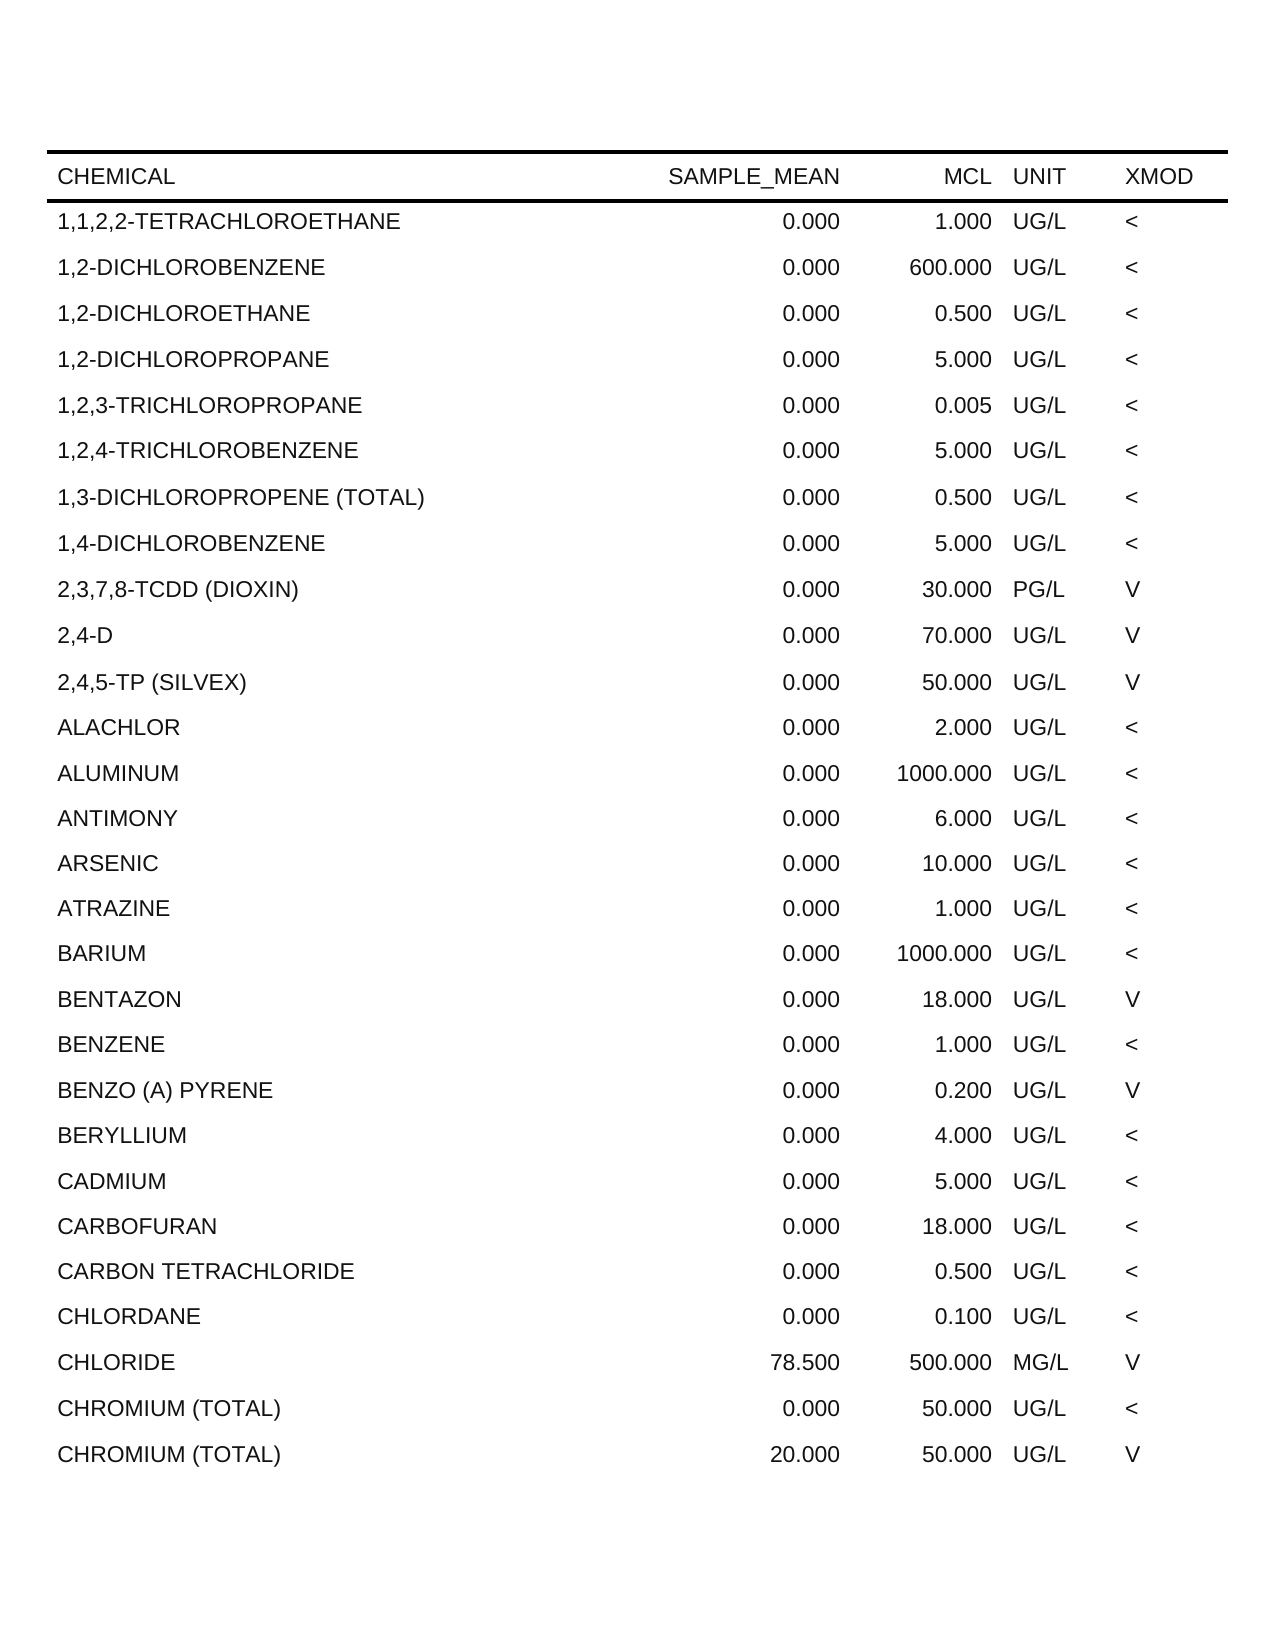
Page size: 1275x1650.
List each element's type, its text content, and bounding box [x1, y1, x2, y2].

table_cell < [1114, 1113, 1228, 1158]
table_header SAMPLE_MEAN [638, 154, 850, 198]
table_cell 4.000 [850, 1113, 1002, 1158]
table_cell UG/L [1002, 244, 1114, 290]
table_cell UG/L [1002, 474, 1114, 520]
table_cell CADMIUM [47, 1158, 638, 1203]
table_cell UG/L [1002, 658, 1114, 705]
table_cell UG/L [1002, 520, 1114, 566]
table_cell UG/L [1002, 886, 1114, 931]
table_cell UG/L [1002, 1431, 1114, 1477]
table_cell 2.000 [850, 705, 1002, 750]
table_cell 1,4-DICHLOROBENZENE [47, 520, 638, 566]
table_header XMOD [1114, 154, 1228, 198]
table_cell 50.000 [850, 658, 1002, 705]
table_cell 0.000 [638, 976, 850, 1021]
table_cell UG/L [1002, 1384, 1114, 1431]
table_cell CHLORDANE [47, 1294, 638, 1339]
table_cell 0.000 [638, 203, 850, 244]
table_cell 0.000 [638, 520, 850, 566]
table_cell 5.000 [850, 520, 1002, 566]
table_cell CHROMIUM (TOTAL) [47, 1384, 638, 1431]
table_cell UG/L [1002, 976, 1114, 1021]
table_cell 0.000 [638, 1384, 850, 1431]
table_cell 0.000 [638, 244, 850, 290]
table_cell 0.000 [638, 841, 850, 886]
table_cell UG/L [1002, 750, 1114, 795]
table_cell UG/L [1002, 382, 1114, 428]
table_cell 0.000 [638, 566, 850, 612]
table_cell 18.000 [850, 976, 1002, 1021]
table_cell V [1114, 658, 1228, 705]
table_cell ALUMINUM [47, 750, 638, 795]
table_cell < [1114, 474, 1228, 520]
table_cell ANTIMONY [47, 795, 638, 841]
table_cell < [1114, 520, 1228, 566]
table_cell ARSENIC [47, 841, 638, 886]
table_cell 2,4-D [47, 613, 638, 658]
table_cell 0.000 [638, 705, 850, 750]
table_cell < [1114, 382, 1228, 428]
table_cell BENZENE [47, 1021, 638, 1067]
table_cell 0.000 [638, 1158, 850, 1203]
table_cell UG/L [1002, 1158, 1114, 1203]
table_cell < [1114, 750, 1228, 795]
table_cell UG/L [1002, 931, 1114, 976]
table_cell UG/L [1002, 705, 1114, 750]
table_cell 1,2-DICHLOROETHANE [47, 290, 638, 336]
table_cell UG/L [1002, 428, 1114, 473]
table_cell 2,4,5-TP (SILVEX) [47, 658, 638, 705]
table_cell CARBOFURAN [47, 1204, 638, 1249]
table_cell MG/L [1002, 1339, 1114, 1384]
table_cell 1,2-DICHLOROPROPANE [47, 336, 638, 382]
table_cell 20.000 [638, 1431, 850, 1477]
table_cell 0.000 [638, 1204, 850, 1249]
table_cell V [1114, 1067, 1228, 1113]
table_cell UG/L [1002, 613, 1114, 658]
table_cell 78.500 [638, 1339, 850, 1384]
table_cell UG/L [1002, 1021, 1114, 1067]
table_cell 0.000 [638, 1113, 850, 1158]
table_cell < [1114, 1021, 1228, 1067]
table_cell < [1114, 203, 1228, 244]
table_cell 500.000 [850, 1339, 1002, 1384]
table_cell UG/L [1002, 290, 1114, 336]
table_cell PG/L [1002, 566, 1114, 612]
table_cell CHROMIUM (TOTAL) [47, 1431, 638, 1477]
table_cell UG/L [1002, 841, 1114, 886]
table_cell UG/L [1002, 1113, 1114, 1158]
table_header MCL [850, 154, 1002, 198]
table_cell 0.000 [638, 474, 850, 520]
table_cell V [1114, 613, 1228, 658]
table_header CHEMICAL [47, 154, 638, 198]
table_cell 0.500 [850, 290, 1002, 336]
table_cell < [1114, 705, 1228, 750]
table_cell 600.000 [850, 244, 1002, 290]
table_cell 0.000 [638, 382, 850, 428]
table_cell 0.000 [638, 1021, 850, 1067]
table_cell 2,3,7,8-TCDD (DIOXIN) [47, 566, 638, 612]
table_cell 0.200 [850, 1067, 1002, 1113]
table_cell 5.000 [850, 428, 1002, 473]
table_cell < [1114, 886, 1228, 931]
table_cell 1000.000 [850, 750, 1002, 795]
table_cell 1.000 [850, 1021, 1002, 1067]
table_cell 0.000 [638, 750, 850, 795]
table_cell V [1114, 976, 1228, 1021]
table_cell UG/L [1002, 795, 1114, 841]
table_cell 0.000 [638, 336, 850, 382]
table_cell < [1114, 244, 1228, 290]
table_cell 10.000 [850, 841, 1002, 886]
table_cell 18.000 [850, 1204, 1002, 1249]
table_cell 0.005 [850, 382, 1002, 428]
table_header UNIT [1002, 154, 1114, 198]
table_cell 1,3-DICHLOROPROPENE (TOTAL) [47, 474, 638, 520]
table_cell < [1114, 428, 1228, 473]
table_cell < [1114, 1294, 1228, 1339]
table_cell 70.000 [850, 613, 1002, 658]
table_cell UG/L [1002, 1294, 1114, 1339]
table_cell 50.000 [850, 1384, 1002, 1431]
table_cell 1,2-DICHLOROBENZENE [47, 244, 638, 290]
table_cell BARIUM [47, 931, 638, 976]
table_cell < [1114, 1249, 1228, 1294]
table_cell < [1114, 336, 1228, 382]
table_cell V [1114, 1339, 1228, 1384]
table_cell 0.000 [638, 1294, 850, 1339]
table_cell 5.000 [850, 336, 1002, 382]
table_cell V [1114, 1431, 1228, 1477]
table_cell UG/L [1002, 203, 1114, 244]
table_cell 0.100 [850, 1294, 1002, 1339]
table_cell 0.500 [850, 1249, 1002, 1294]
table_cell 0.000 [638, 1249, 850, 1294]
table_cell 6.000 [850, 795, 1002, 841]
table_cell < [1114, 931, 1228, 976]
table_cell ALACHLOR [47, 705, 638, 750]
table_cell < [1114, 1384, 1228, 1431]
table_cell 1,1,2,2-TETRACHLOROETHANE [47, 203, 638, 244]
table_cell 1.000 [850, 203, 1002, 244]
table_cell 5.000 [850, 1158, 1002, 1203]
table_cell < [1114, 1204, 1228, 1249]
table_cell < [1114, 1158, 1228, 1203]
table_cell 0.000 [638, 428, 850, 473]
table_cell V [1114, 566, 1228, 612]
table_cell 1000.000 [850, 931, 1002, 976]
table_cell < [1114, 795, 1228, 841]
table_cell 30.000 [850, 566, 1002, 612]
table_cell UG/L [1002, 1067, 1114, 1113]
table_cell CARBON TETRACHLORIDE [47, 1249, 638, 1294]
table_cell 1.000 [850, 886, 1002, 931]
table_cell 0.000 [638, 1067, 850, 1113]
table_cell 0.000 [638, 613, 850, 658]
table_cell 1,2,3-TRICHLOROPROPANE [47, 382, 638, 428]
table_cell BERYLLIUM [47, 1113, 638, 1158]
table_cell 0.000 [638, 795, 850, 841]
table_cell ATRAZINE [47, 886, 638, 931]
table_cell 0.500 [850, 474, 1002, 520]
table_cell UG/L [1002, 1249, 1114, 1294]
table_cell 50.000 [850, 1431, 1002, 1477]
table_cell BENTAZON [47, 976, 638, 1021]
table_cell CHLORIDE [47, 1339, 638, 1384]
table_cell UG/L [1002, 1204, 1114, 1249]
table_cell UG/L [1002, 336, 1114, 382]
table_cell 0.000 [638, 290, 850, 336]
table_cell < [1114, 841, 1228, 886]
table_cell 0.000 [638, 658, 850, 705]
table_cell 1,2,4-TRICHLOROBENZENE [47, 428, 638, 473]
table_cell 0.000 [638, 886, 850, 931]
table_cell BENZO (A) PYRENE [47, 1067, 638, 1113]
table_cell 0.000 [638, 931, 850, 976]
table_cell < [1114, 290, 1228, 336]
